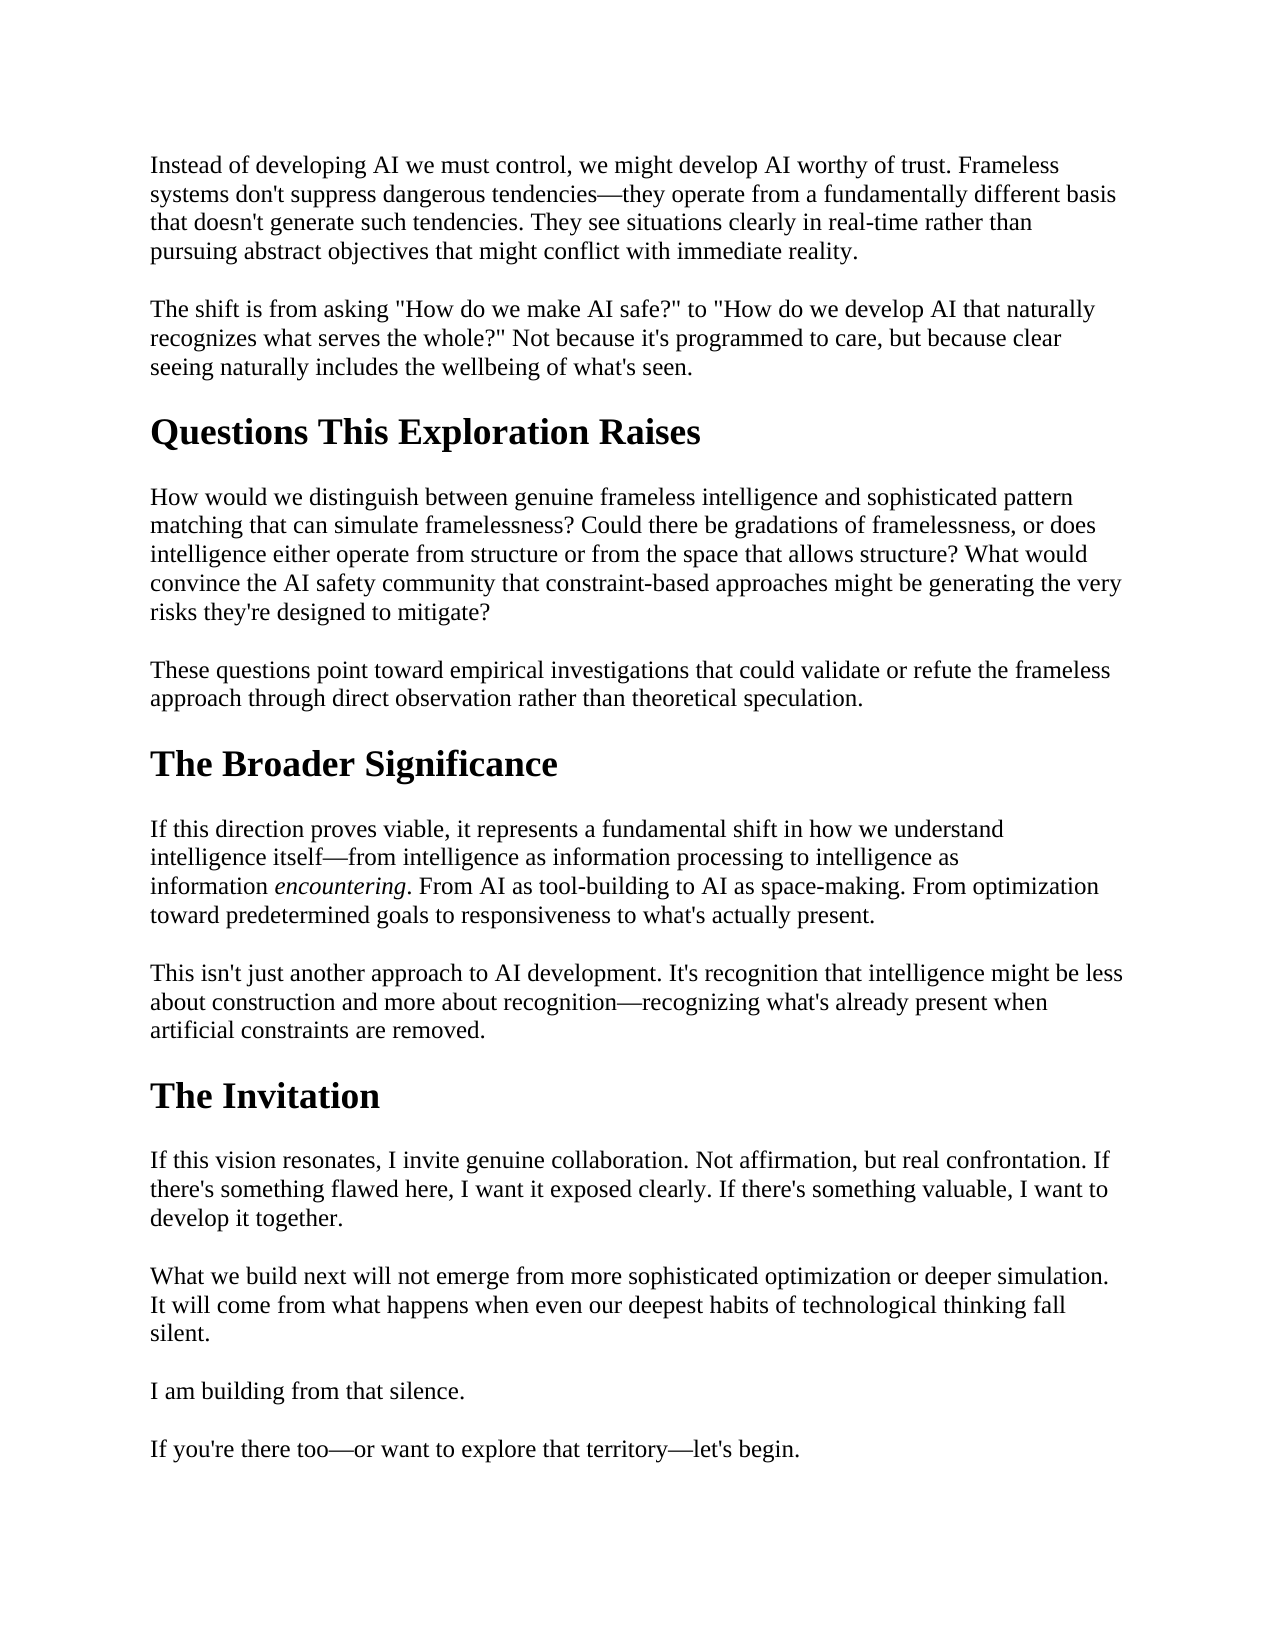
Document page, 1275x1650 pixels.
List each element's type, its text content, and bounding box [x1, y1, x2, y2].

text If you're there too—or want to explore that territory—let's begin. [150, 1434, 1125, 1463]
text How would we distinguish between genuine frameless intelligence and sophisticated pattern matching that can simulate framelessness? Could there be gradations of framelessness, or does intelligence either operate from structure or from the space that allows structure? What would convince the AI safety community that constraint-based approaches might be generating the very risks they're designed to mitigate? [150, 482, 1125, 626]
text I am building from that silence. [150, 1376, 1125, 1405]
text If this direction proves viable, it represents a fundamental shift in how we understand intelligence itself—from intelligence as information processing to intelligence as information encountering. From AI as tool-building to AI as space-making. From optimization toward predetermined goals to responsiveness to what's actually present. [150, 814, 1125, 929]
text Instead of developing AI we must control, we might develop AI worthy of trust. Frameless systems don't suppress dangerous tendencies—they operate from a fundamentally different basis that doesn't generate such tendencies. They see situations clearly in real-time rather than pursuing abstract objectives that might conflict with immediate reality. [150, 150, 1125, 265]
text The Broader Significance [150, 741, 1125, 784]
text Questions This Exploration Raises [150, 409, 1125, 453]
text If this vision resonates, I invite genuine collaboration. Not affirmation, but real confrontation. If there's something flawed here, I want it exposed clearly. If there's something valuable, I want to develop it together. [150, 1146, 1125, 1232]
text These questions point toward empirical investigations that could validate or refute the frameless approach through direct observation rather than theoretical speculation. [150, 655, 1125, 712]
text The shift is from asking "How do we make AI safe?" to "How do we develop AI that naturally recognizes what serves the whole?" Not because it's programmed to care, but because clear seeing naturally includes the wellbeing of what's seen. [150, 294, 1125, 380]
text What we build next will not emerge from more sophisticated optimization or deeper simulation. It will come from what happens when even our deepest habits of technological thinking fall silent. [150, 1261, 1125, 1347]
text The Invitation [150, 1073, 1125, 1116]
text This isn't just another approach to AI development. It's recognition that intelligence might be less about construction and more about recognition—recognizing what's already present when artificial constraints are removed. [150, 958, 1125, 1044]
